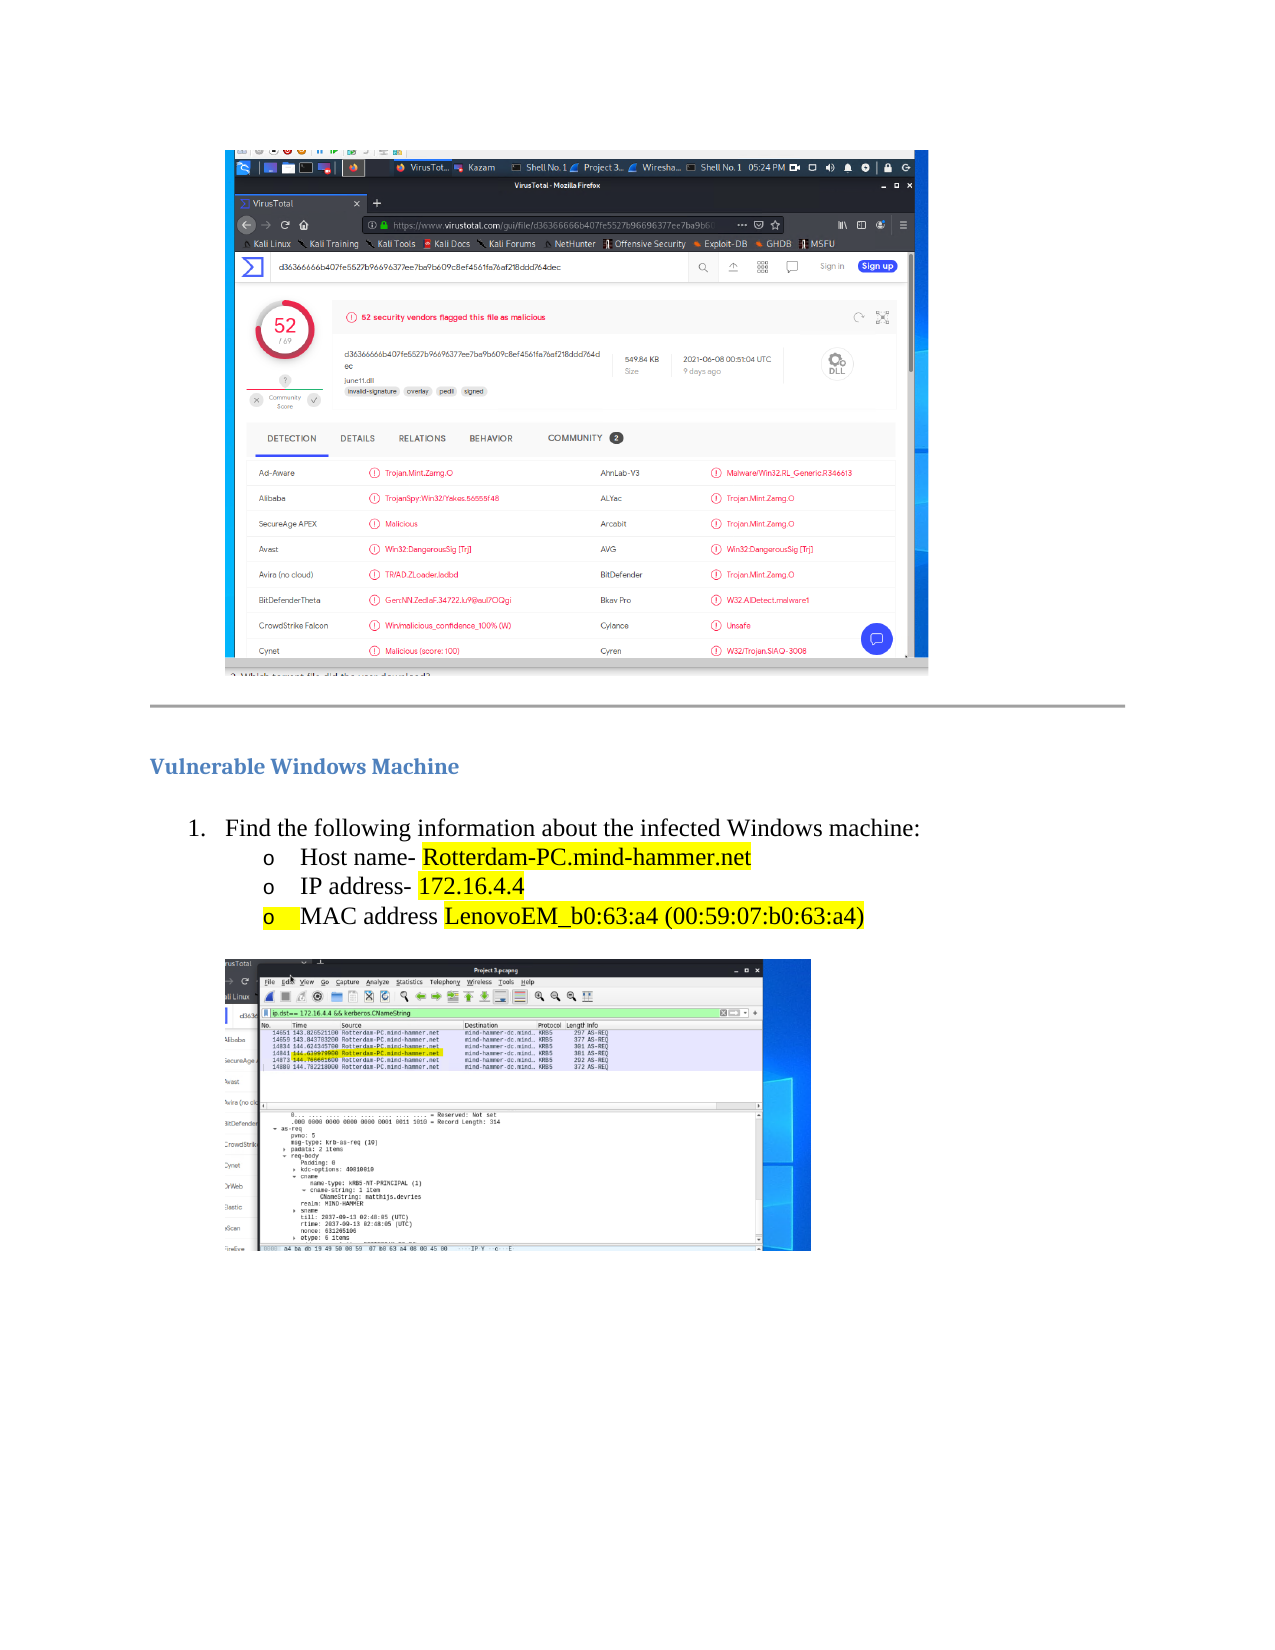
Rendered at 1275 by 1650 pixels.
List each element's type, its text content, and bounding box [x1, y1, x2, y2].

list IP address- 172.16.4.4 [262, 871, 1125, 901]
list Host name- Rotterdam-PC.mind-hammer.net [262, 842, 1125, 871]
list Find the following information about the infected Windows machine: [187, 813, 1125, 842]
picture [225, 959, 811, 1251]
list MAC address LenovoEM_b0:63:a4 (00:59:07:b0:63:a4) [262, 901, 1125, 930]
picture [225, 150, 929, 676]
subtitle Vulnerable Windows Machine [150, 753, 1125, 780]
